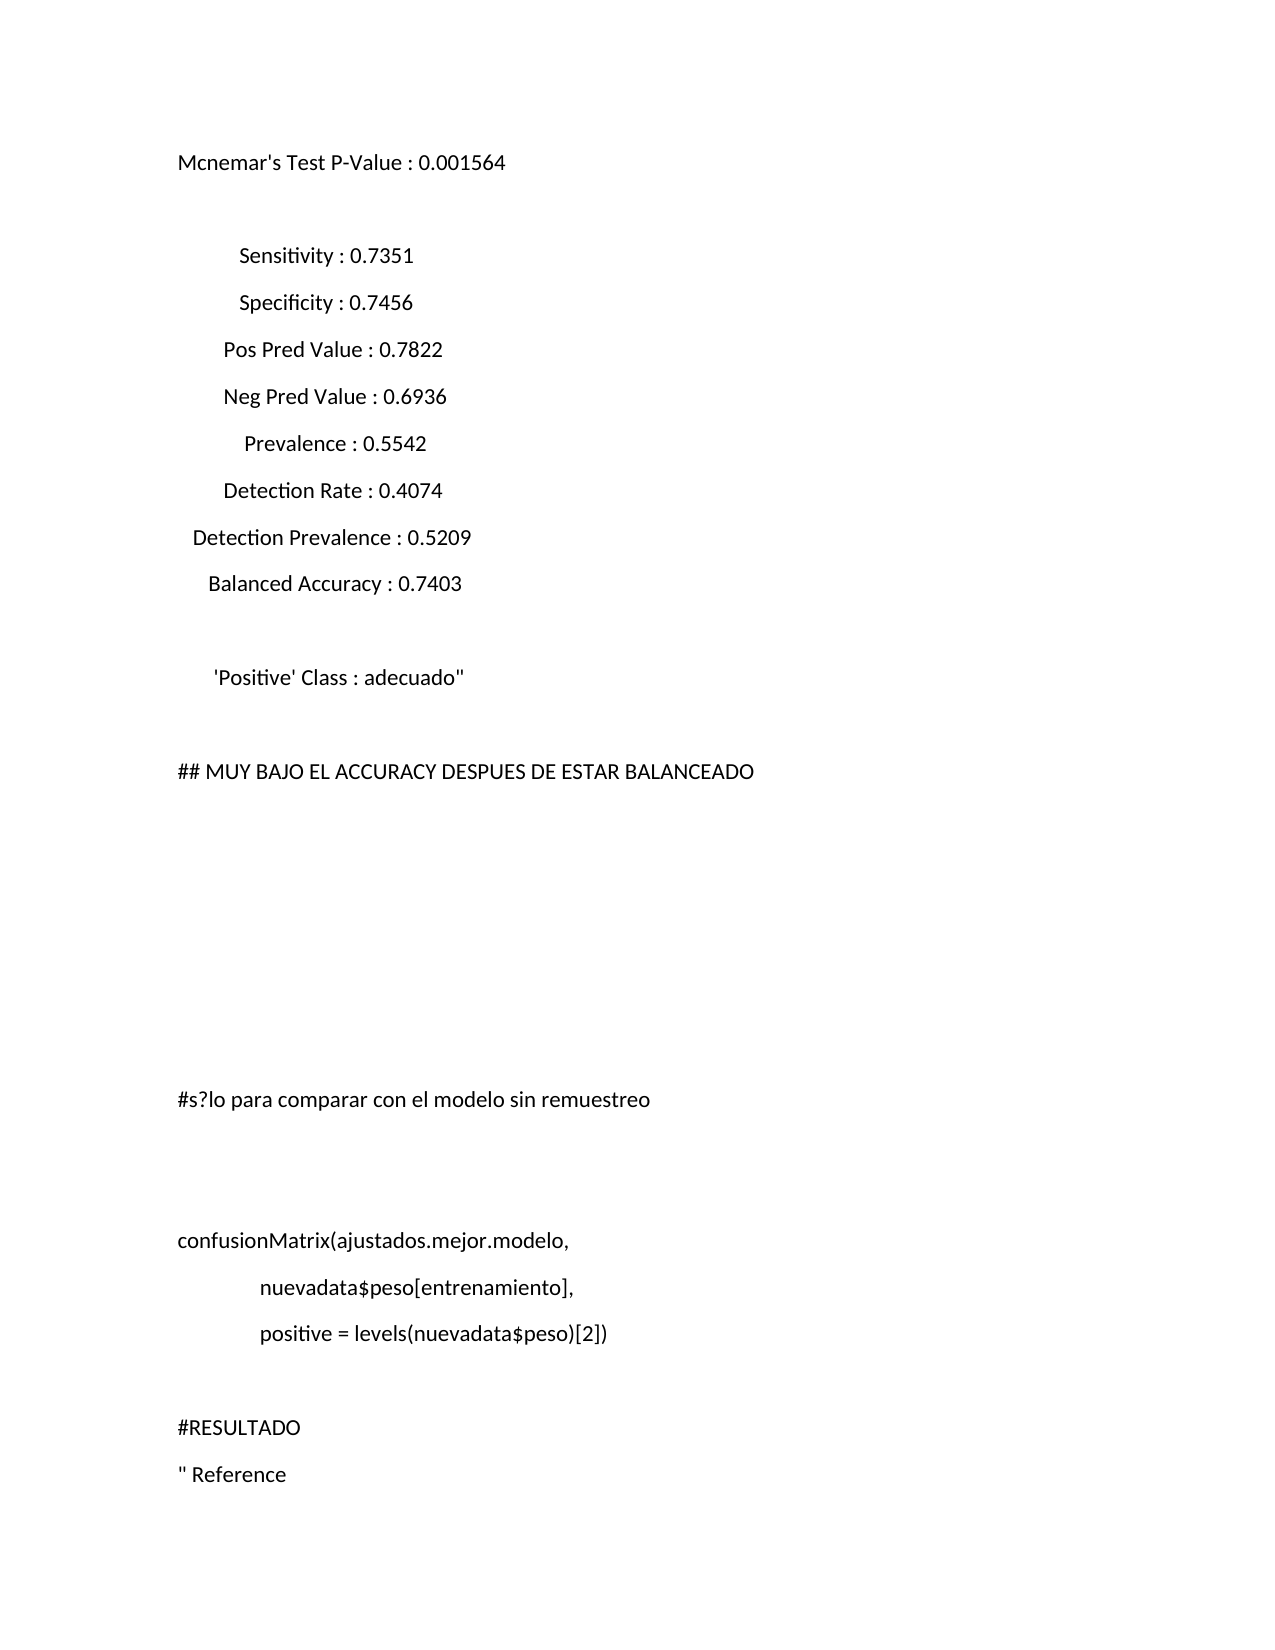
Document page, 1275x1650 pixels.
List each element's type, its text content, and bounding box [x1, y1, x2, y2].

text Specificity : 0.7456 [177, 288, 1098, 316]
text positive = levels(nuevadata$peso)[2]) [177, 1319, 1098, 1347]
text Detection Rate : 0.4074 [177, 476, 1098, 504]
text Detection Prevalence : 0.5209 [177, 523, 1098, 551]
text Balanced Accuracy : 0.7403 [177, 569, 1098, 597]
text Sensitivity : 0.7351 [177, 241, 1098, 269]
text #s?lo para comparar con el modelo sin remuestreo [177, 1085, 1098, 1113]
text Mcnemar's Test P-Value : 0.001564 [177, 148, 1098, 176]
text ## MUY BAJO EL ACCURACY DESPUES DE ESTAR BALANCEADO [177, 757, 1098, 785]
text confusionMatrix(ajustados.mejor.modelo, [177, 1226, 1098, 1254]
text Prevalence : 0.5542 [177, 429, 1098, 457]
text nuevadata$peso[entrenamiento], [177, 1273, 1098, 1301]
text " Reference [177, 1460, 1098, 1488]
text 'Positive' Class : adecuado" [177, 663, 1098, 691]
text Neg Pred Value : 0.6936 [177, 382, 1098, 410]
text Pos Pred Value : 0.7822 [177, 335, 1098, 363]
text #RESULTADO [177, 1413, 1098, 1441]
